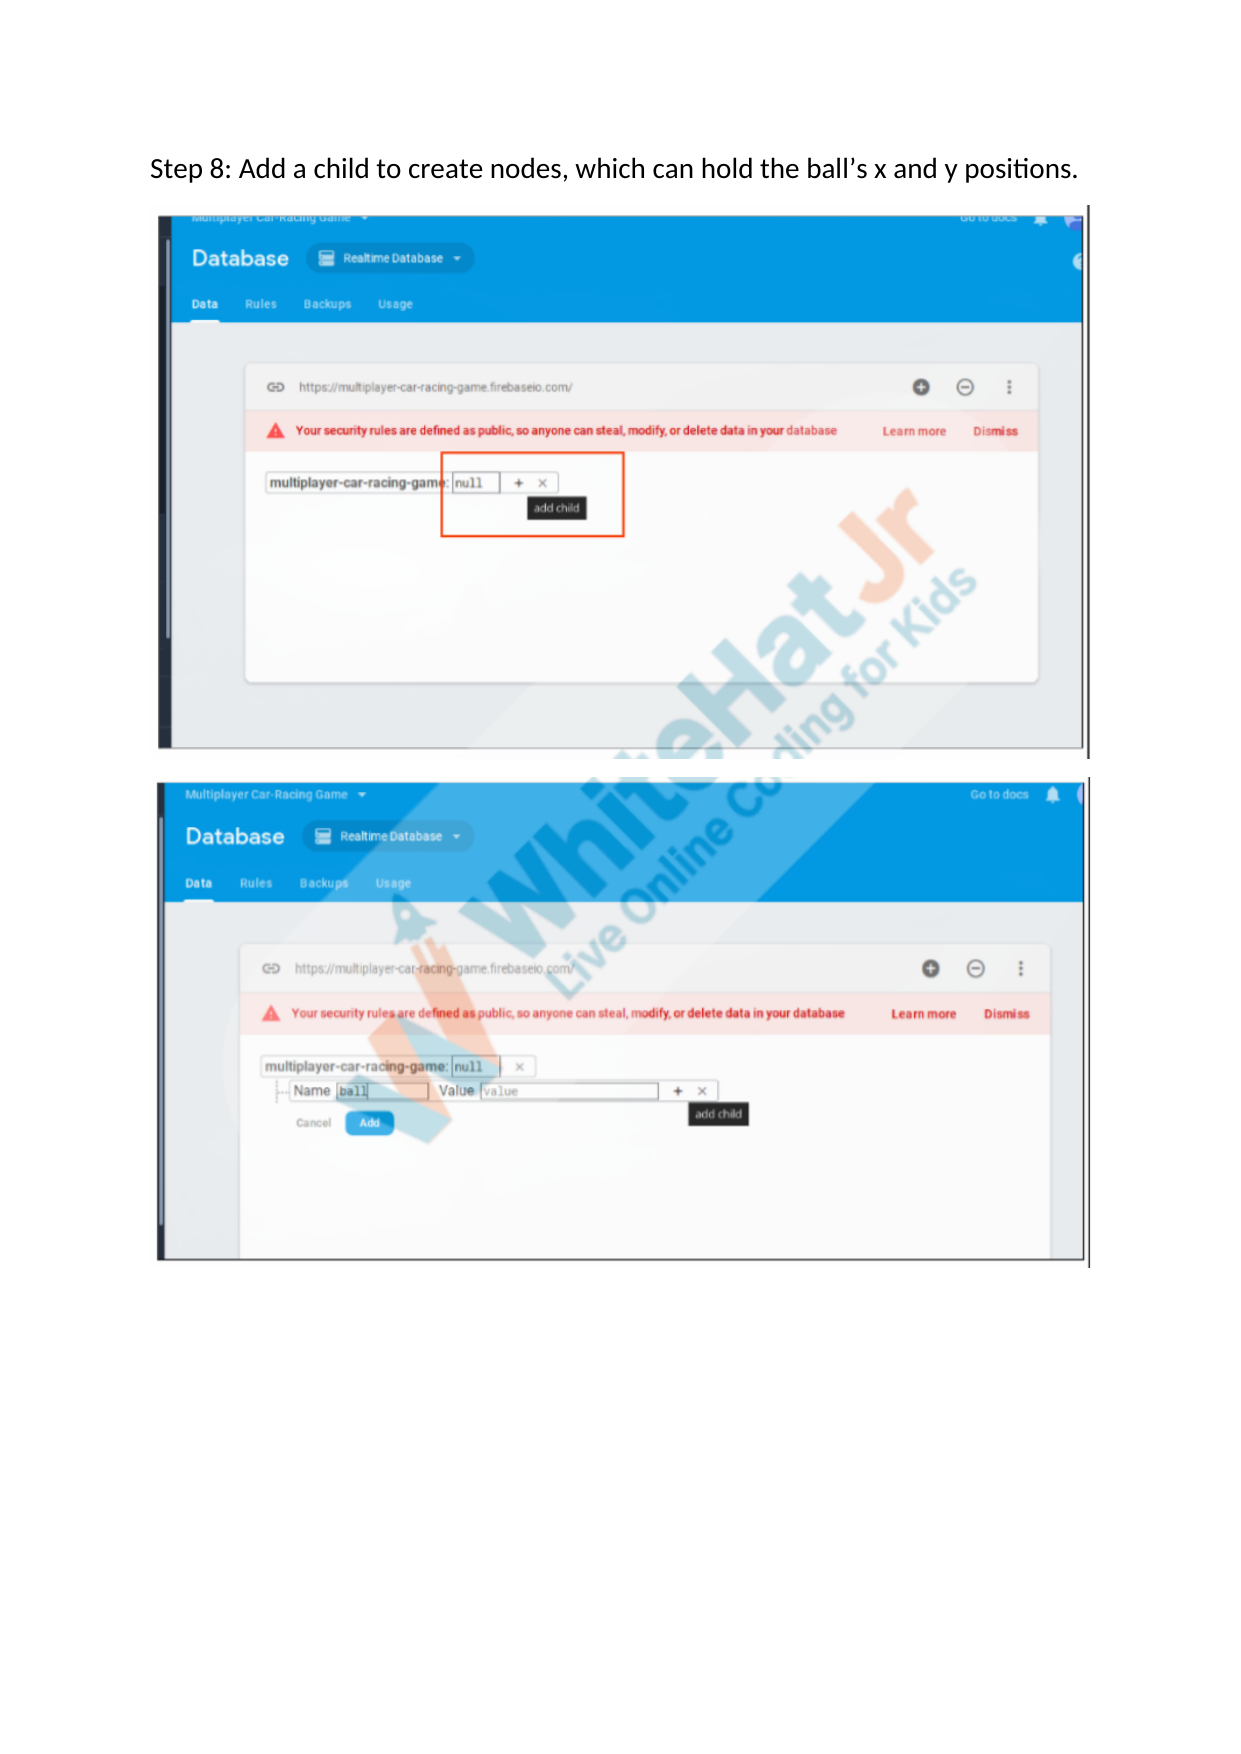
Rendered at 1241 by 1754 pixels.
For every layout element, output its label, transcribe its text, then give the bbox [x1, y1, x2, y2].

picture [150, 777, 1091, 1268]
picture [150, 205, 1091, 759]
text Step 8: Add a child to create nodes, which can hold the ball’s x and y positions. [150, 150, 1090, 186]
